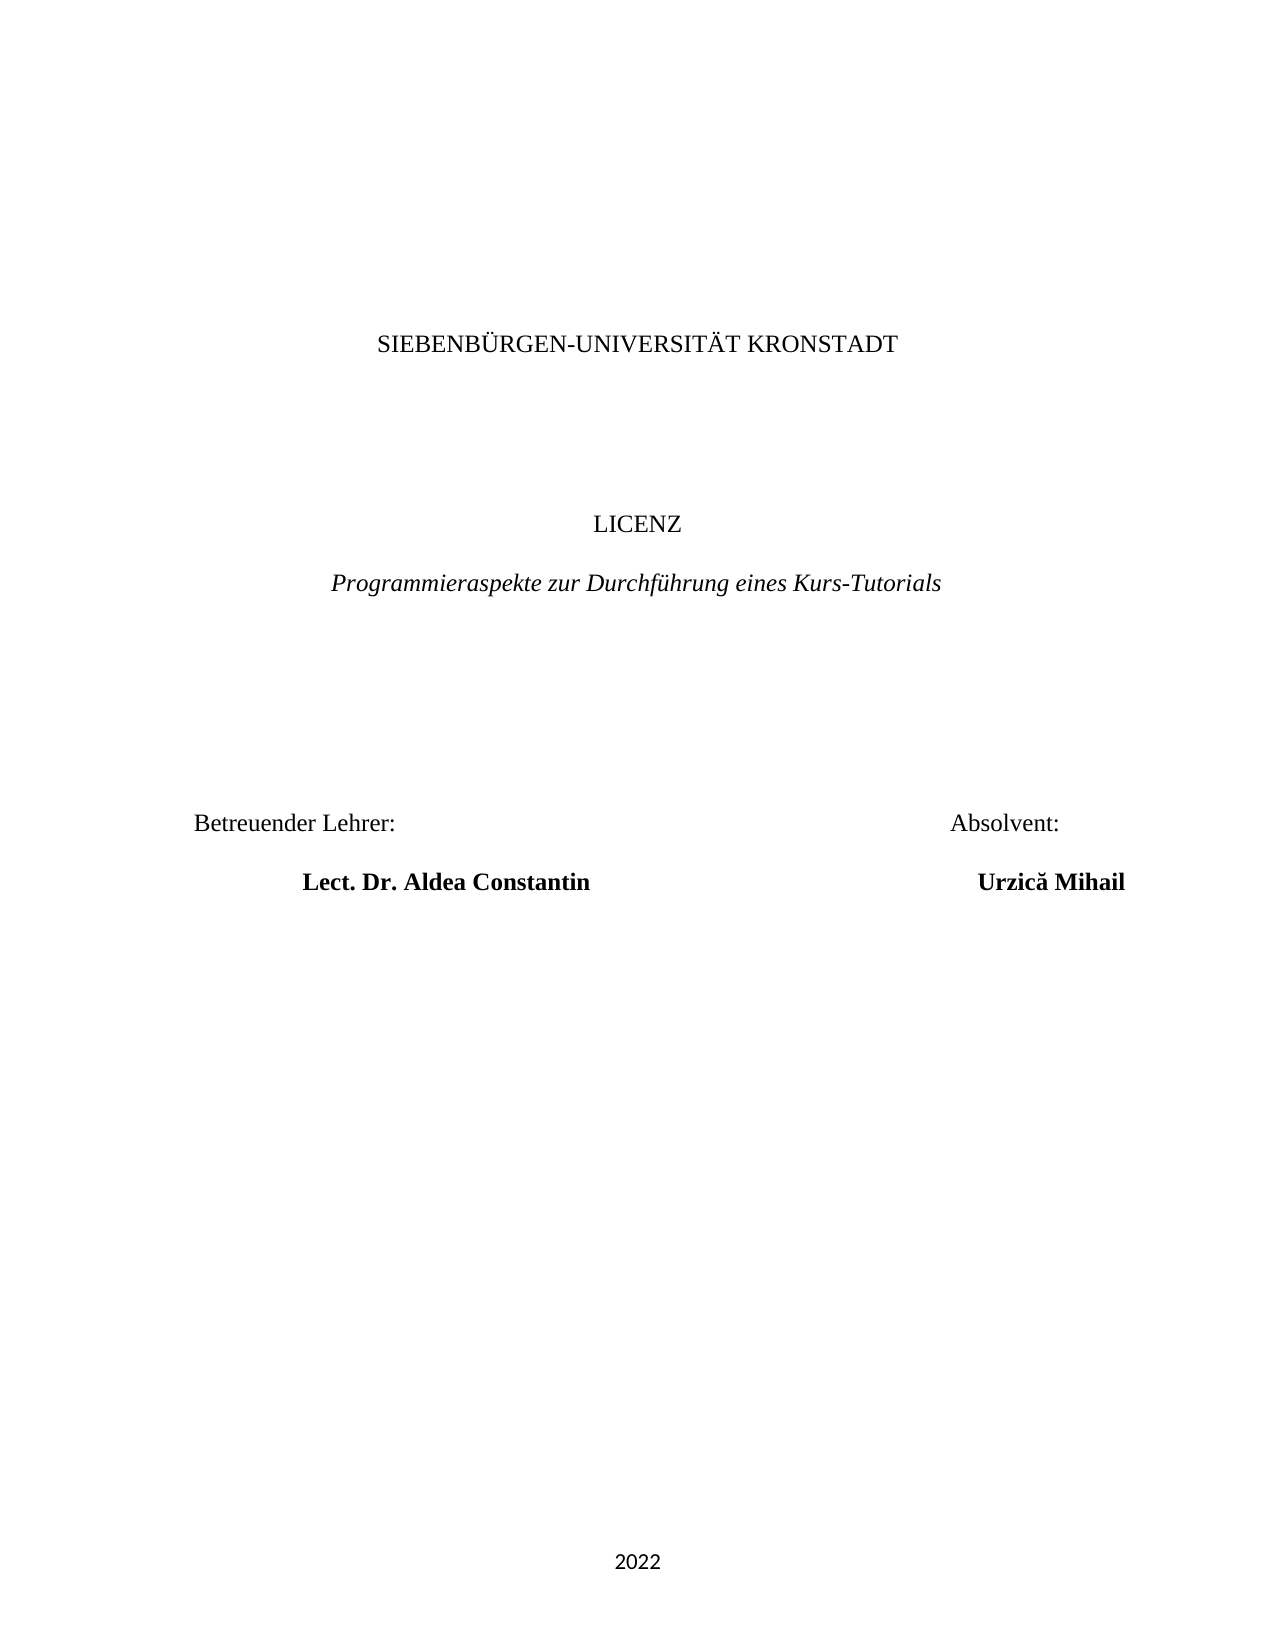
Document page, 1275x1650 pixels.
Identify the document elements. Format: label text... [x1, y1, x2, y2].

text LICENZ [150, 509, 1125, 537]
text Lect. Dr. Aldea Constantin Urzică Mihail [150, 867, 1125, 896]
text Programmieraspekte zur Durchführung eines Kurs-Tutorials [150, 568, 1125, 597]
text SIEBENBÜRGEN-UNIVERSITÄT KRONSTADT [150, 329, 1125, 358]
text Betreuender Lehrer: Absolvent: [150, 808, 1125, 836]
